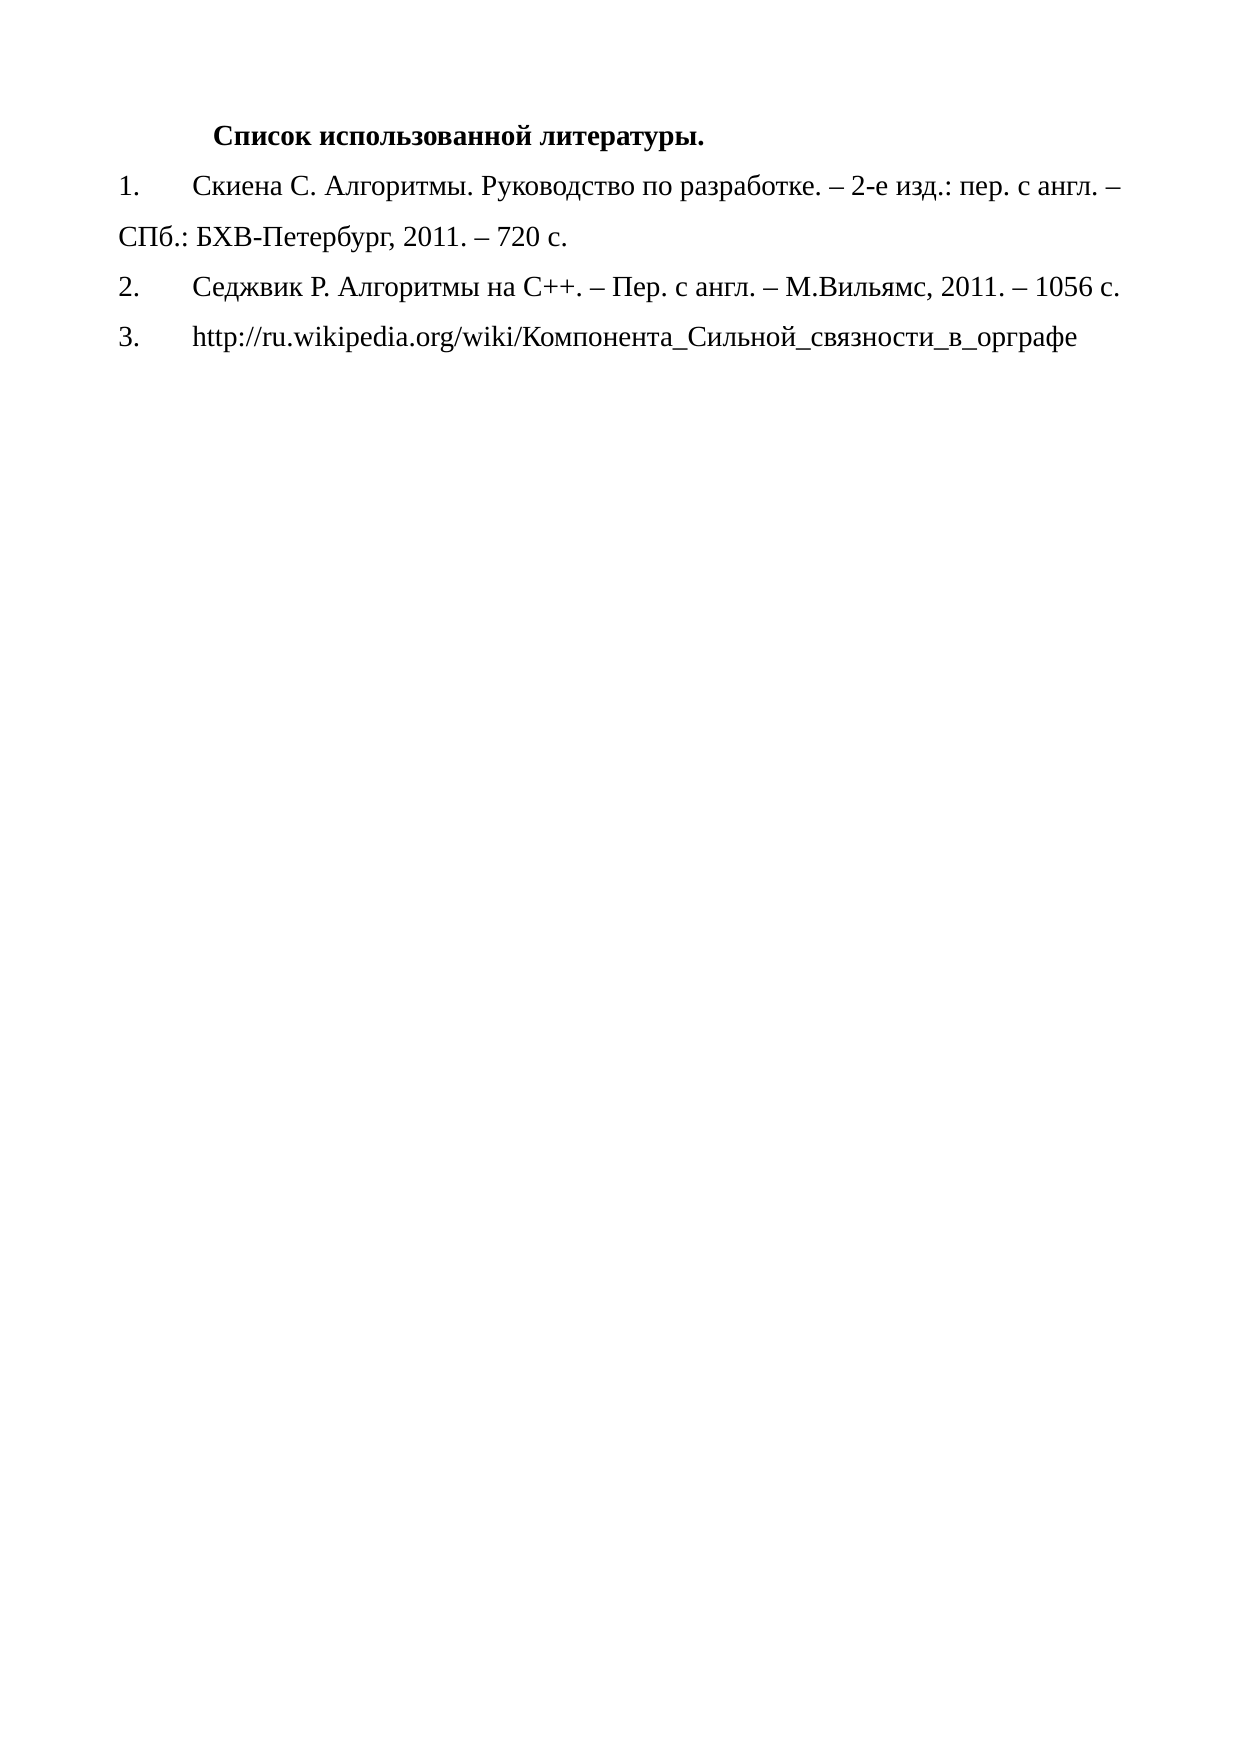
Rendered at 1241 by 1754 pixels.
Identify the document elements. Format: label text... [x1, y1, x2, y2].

list Седжвик Р. Алгоритмы на C++. – Пер. с англ. – М.Вильямс, 2011. – 1056 с. [118, 269, 1122, 303]
list Скиена С. Алгоритмы. Руководство по разработке. – 2-е изд.: пер. с англ. – СПб.: БХВ-Петербург, 2011. – 720 с. [118, 168, 1122, 252]
text Список использованной литературы. [118, 118, 1122, 152]
text 3. http://ru.wikipedia.org/wiki/Компонента_Сильной_связности_в_орграфе [118, 319, 1122, 353]
